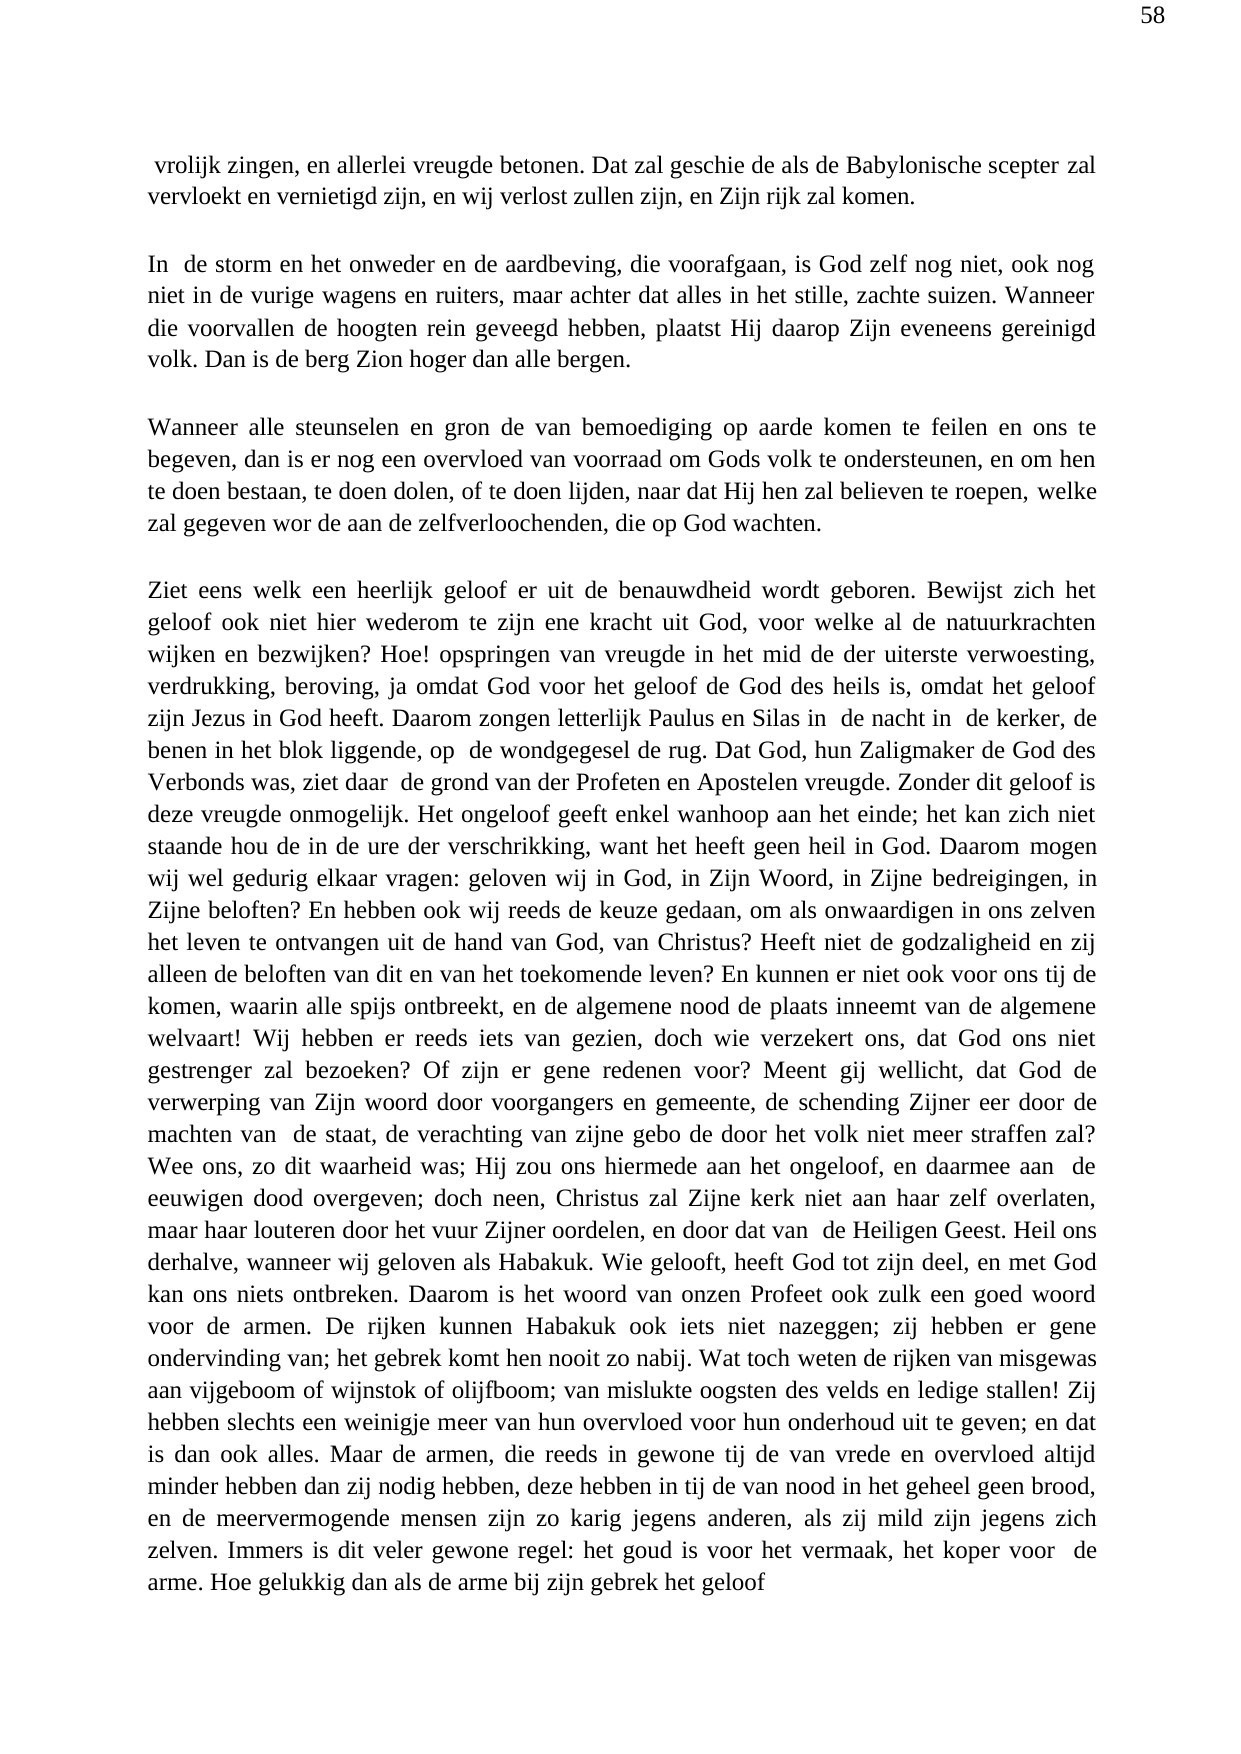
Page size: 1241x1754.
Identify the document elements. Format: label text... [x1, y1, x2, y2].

text In de storm en het onweder en de aardbeving, die voorafgaan, is God zelf nog niet, ook nog niet in de vurige wagens en ruiters, maar achter dat alles in het stille, zachte suizen. Wanneer die voorvallen de hoogten rein geveegd hebben, plaatst Hij daarop Zijn eveneens gereinigd volk. Dan is de berg Zion hoger dan alle bergen. [147, 246, 1096, 374]
text Wanneer alle steunselen en gron de van bemoediging op aarde komen te feilen en ons te begeven, dan is er nog een overvloed van voorraad om Gods volk te ondersteunen, en om hen te doen bestaan, te doen dolen, of te doen lijden, naar dat Hij hen zal believen te roepen, welke zal gegeven wor de aan de zelfverloochenden, die op God wachten. [147, 410, 1097, 538]
text Ziet eens welk een heerlijk geloof er uit de benauwdheid wordt geboren. Bewijst zich het geloof ook niet hier wederom te zijn ene kracht uit God, voor welke al de natuurkrachten wijken en bezwijken? Hoe! opspringen van vreugde in het mid de der uiterste verwoesting, verdrukking, beroving, ja omdat God voor het geloof de God des heils is, omdat het geloof zijn Jezus in God heeft. Daarom zongen letterlijk Paulus en Silas in de nacht in de kerker, de benen in het blok liggende, op de wondgegesel de rug. Dat God, hun Zaligmaker de God des Verbonds was, ziet daar de grond van der Profeten en Apostelen vreugde. Zonder dit geloof is deze vreugde onmogelijk. Het ongeloof geeft enkel wanhoop aan het einde; het kan zich niet staande hou de in de ure der verschrikking, want het heeft geen heil in God. Daarom mogen wij wel gedurig elkaar vragen: geloven wij in God, in Zijn Woord, in Zijne bedreigingen, in Zijne beloften? En hebben ook wij reeds de keuze gedaan, om als onwaardigen in ons zelven het leven te ontvangen uit de hand van God, van Christus? Heeft niet de godzaligheid en zij alleen de beloften van dit en van het toekomende leven? En kunnen er niet ook voor ons tij de komen, waarin alle spijs ontbreekt, en de algemene nood de plaats inneemt van de algemene welvaart! Wij hebben er reeds iets van gezien, doch wie verzekert ons, dat God ons niet gestrenger zal bezoeken? Of zijn er gene redenen voor? Meent gij wellicht, dat God de verwerping van Zijn woord door voorgangers en gemeente, de schending Zijner eer door de machten van de staat, de verachting van zijne gebo de door het volk niet meer straffen zal? Wee ons, zo dit waarheid was; Hij zou ons hiermede aan het ongeloof, en daarmee aan de eeuwigen dood overgeven; doch neen, Christus zal Zijne kerk niet aan haar zelf overlaten, maar haar louteren door het vuur Zijner oordelen, en door dat van de Heiligen Geest. Heil ons derhalve, wanneer wij geloven als Habakuk. Wie gelooft, heeft God tot zijn deel, en met God kan ons niets ontbreken. Daarom is het woord van onzen Profeet ook zulk een goed woord voor de armen. De rijken kunnen Habakuk ook iets niet nazeggen; zij hebben er gene ondervinding van; het gebrek komt hen nooit zo nabij. Wat toch weten de rijken van misgewas aan vijgeboom of wijnstok of olijfboom; van mislukte oogsten des velds en ledige stallen! Zij hebben slechts een weinigje meer van hun overvloed voor hun onderhoud uit te geven; en dat is dan ook alles. Maar de armen, die reeds in gewone tij de van vrede en overvloed altijd minder hebben dan zij nodig hebben, deze hebben in tij de van nood in het geheel geen brood, en de meervermogende mensen zijn zo karig jegens anderen, als zij mild zijn jegens zich zelven. Immers is dit veler gewone regel: het goud is voor het vermaak, het koper voor de arme. Hoe gelukkig dan als de arme bij zijn gebrek het geloof [147, 573, 1097, 1596]
text vrolijk zingen, en allerlei vreugde betonen. Dat zal geschie de als de Babylonische scepter zal vervloekt en vernietigd zijn, en wij verlost zullen zijn, en Zijn rijk zal komen. [147, 148, 1096, 211]
